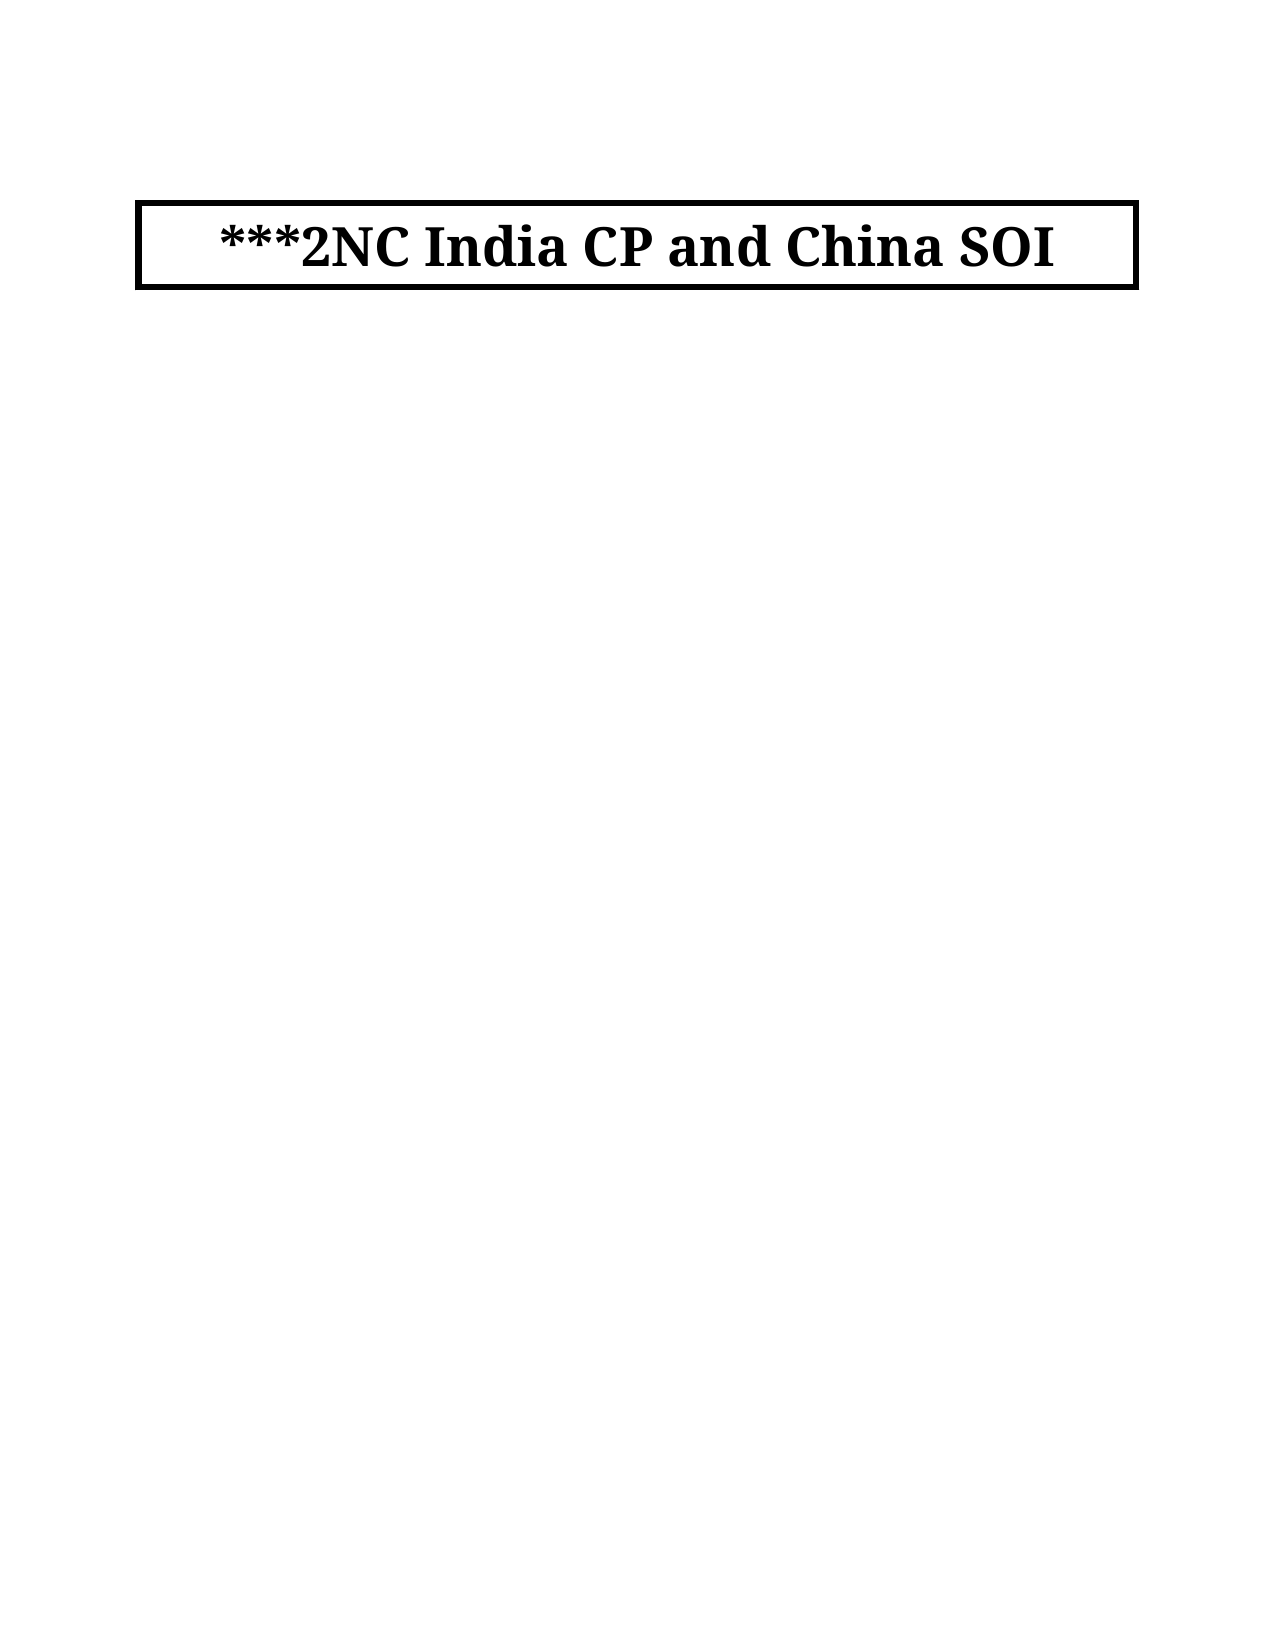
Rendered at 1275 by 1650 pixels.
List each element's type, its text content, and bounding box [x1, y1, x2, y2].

subtitle ***2NC India CP and China SOI [142, 206, 1133, 284]
